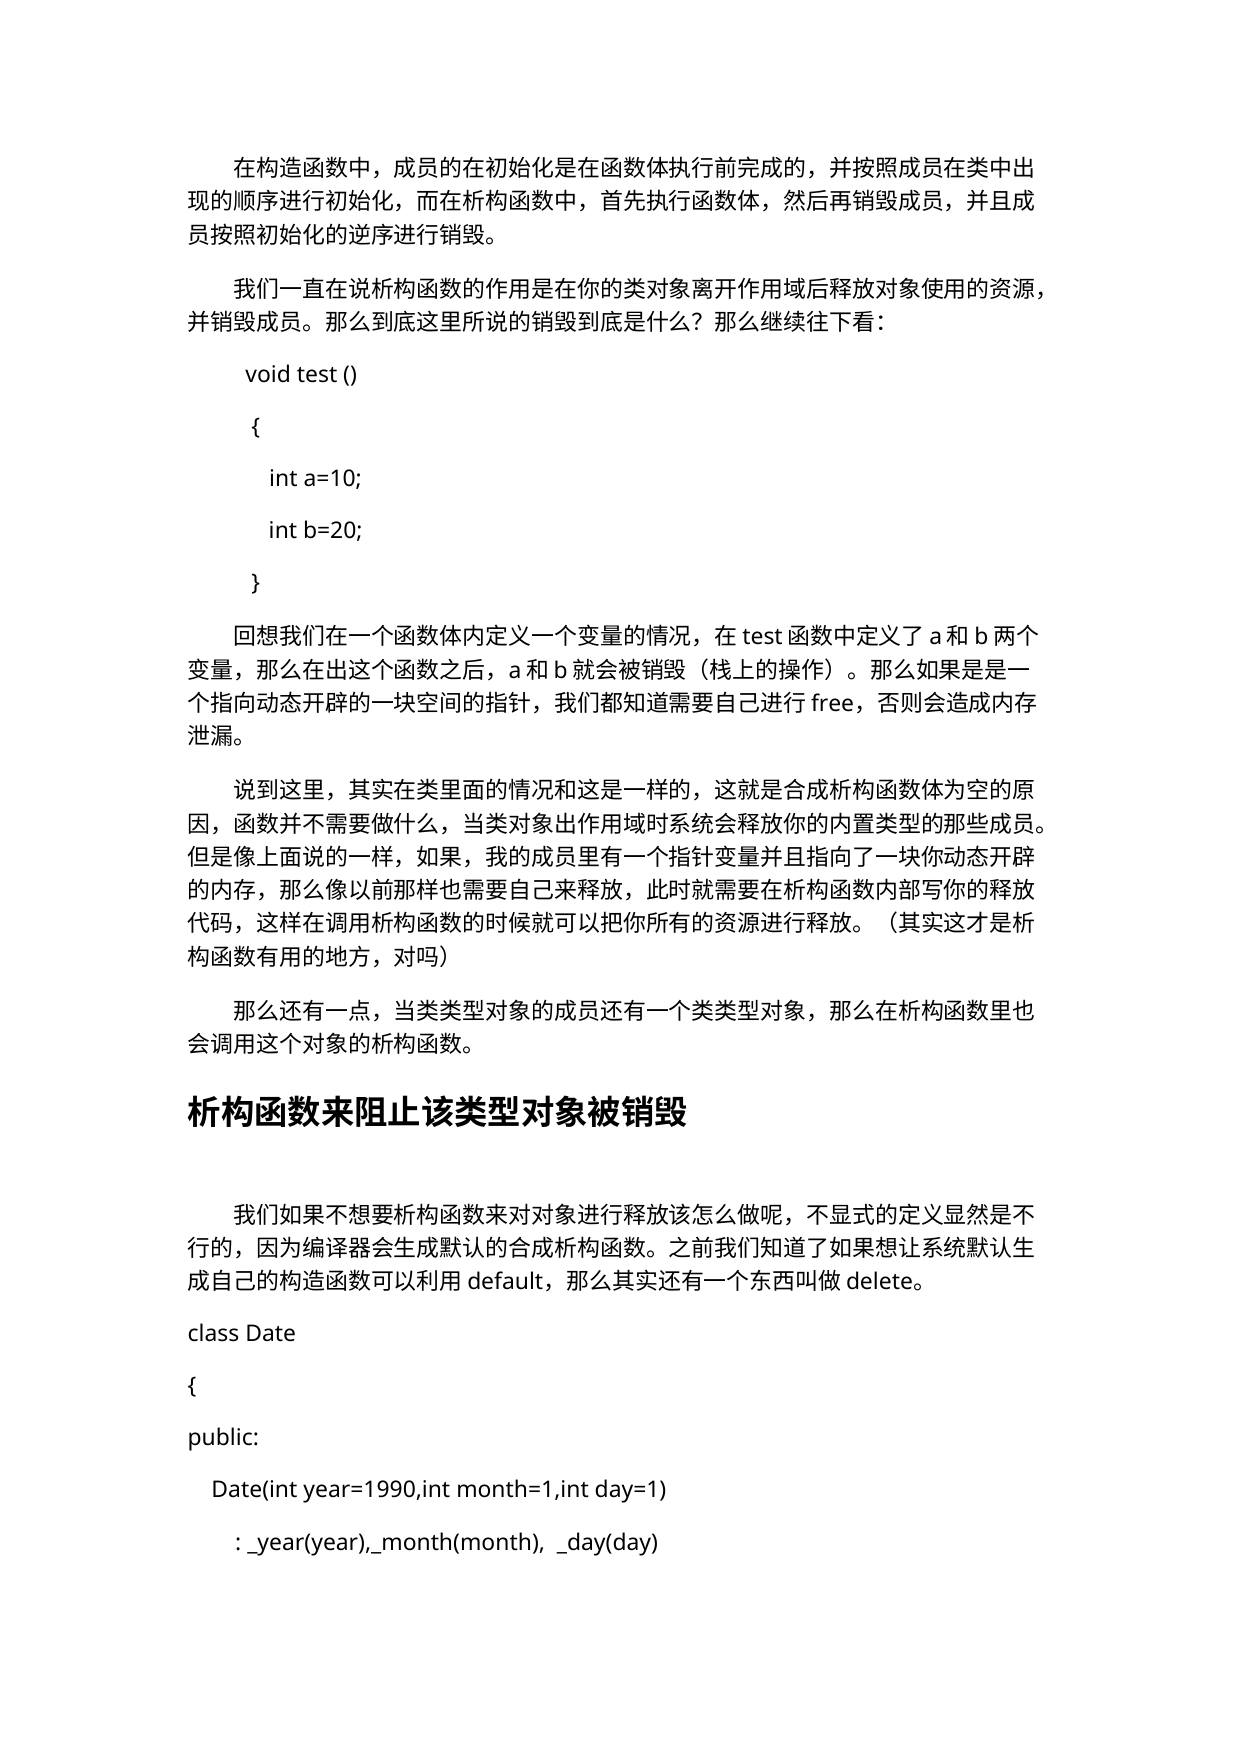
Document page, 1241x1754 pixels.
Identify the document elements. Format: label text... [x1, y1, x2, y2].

text } [187, 566, 1053, 597]
text 说到这里，其实在类里面的情况和这是一样的，这就是合成析构函数体为空的原因，函数并不需要做什么，当类对象出作用域时系统会释放你的内置类型的那些成员。但是像上面说的一样，如果，我的成员里有一个指针变量并且指向了一块你动态开辟的内存，那么像以前那样也需要自己来释放，此时就需要在析构函数内部写你的释放代码，这样在调用析构函数的时候就可以把你所有的资源进行释放。（其实这才是析构函数有用的地方，对吗） [187, 772, 1053, 972]
subtitle 析构函数来阻止该类型对象被销毁 [187, 1086, 1053, 1134]
text { [187, 1369, 1053, 1400]
text int b=20; [187, 514, 1053, 545]
text : _year(year),_month(month), _day(day) [187, 1525, 1053, 1557]
text class Date [187, 1317, 1053, 1348]
text Date(int year=1990,int month=1,int day=1) [187, 1473, 1053, 1504]
text 我们如果不想要析构函数来对对象进行释放该怎么做呢，不显式的定义显然是不行的，因为编译器会生成默认的合成析构函数。之前我们知道了如果想让系统默认生成自己的构造函数可以利用default，那么其实还有一个东西叫做delete。 [187, 1196, 1053, 1296]
text 回想我们在一个函数体内定义一个变量的情况，在test函数中定义了a和b两个变量，那么在出这个函数之后，a和b就会被销毁（栈上的操作）。那么如果是是一个指向动态开辟的一块空间的指针，我们都知道需要自己进行free，否则会造成内存泄漏。 [187, 618, 1053, 751]
text 那么还有一点，当类类型对象的成员还有一个类类型对象，那么在析构函数里也会调用这个对象的析构函数。 [187, 992, 1053, 1059]
text 在构造函数中，成员的在初始化是在函数体执行前完成的，并按照成员在类中出现的顺序进行初始化，而在析构函数中，首先执行函数体，然后再销毁成员，并且成员按照初始化的逆序进行销毁。 [187, 150, 1053, 250]
text public: [187, 1421, 1053, 1452]
text 我们一直在说析构函数的作用是在你的类对象离开作用域后释放对象使用的资源，并销毁成员。那么到底这里所说的销毁到底是什么？那么继续往下看： [187, 271, 1053, 337]
text { [187, 410, 1053, 441]
text int a=10; [187, 462, 1053, 493]
text void test () [187, 358, 1053, 389]
